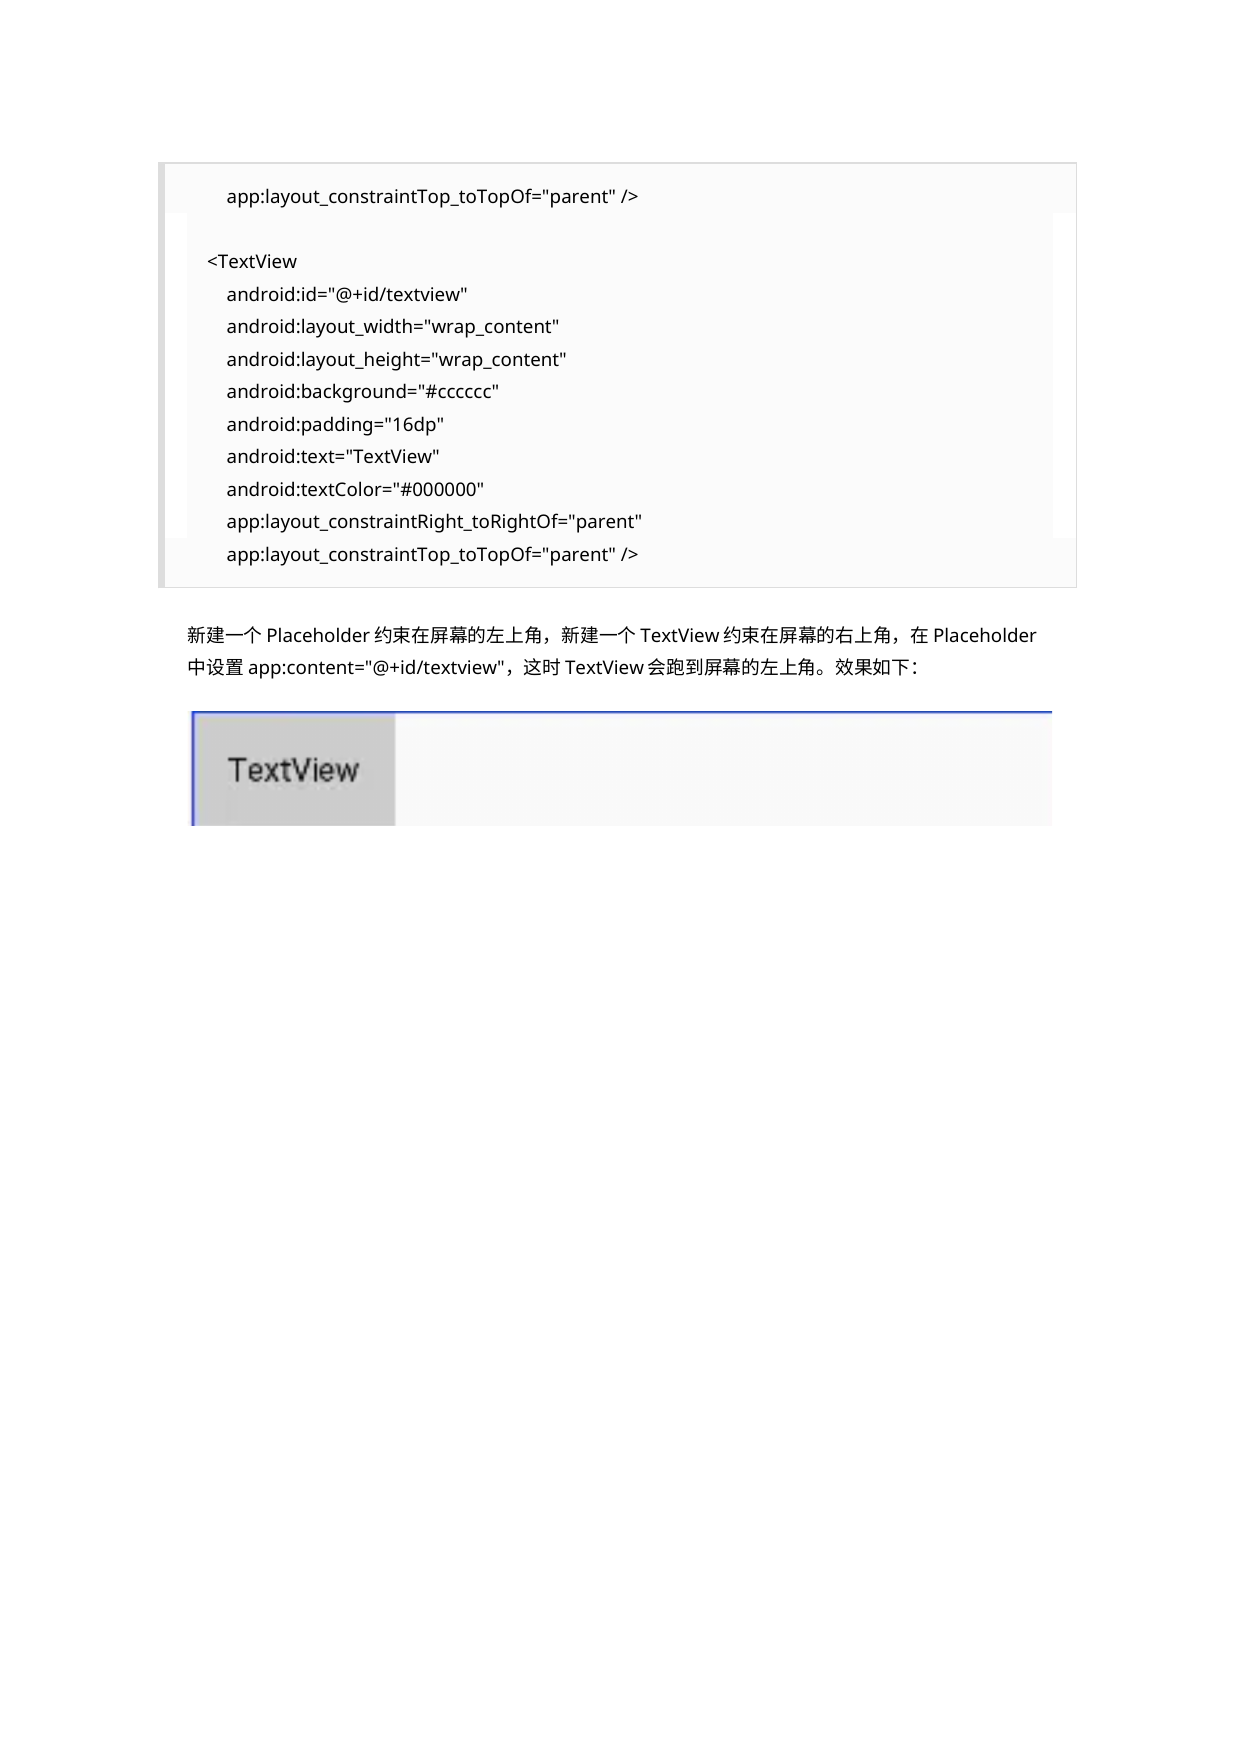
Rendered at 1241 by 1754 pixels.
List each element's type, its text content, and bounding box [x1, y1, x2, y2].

text app:layout_constraintTop_toTopOf="parent" /> [165, 519, 1076, 587]
text app:layout_constraintTop_toTopOf="parent" /> [165, 164, 1076, 213]
text android:textColor="#000000" [187, 473, 1053, 505]
text android:background="#cccccc" [187, 375, 1053, 408]
text 新建一个Placeholder约束在屏幕的左上角，新建一个TextView约束在屏幕的右上角，在Placeholder中设置 app:content="@+id/textview"，这时TextView会跑到屏幕的左上角。效果如下： [187, 618, 1053, 683]
text android:padding="16dp" [187, 408, 1053, 440]
text app:layout_constraintRight_toRightOf="parent" [187, 505, 1053, 519]
text android:layout_height="wrap_content" [187, 343, 1053, 375]
picture [187, 711, 1053, 826]
text android:text="TextView" [187, 440, 1053, 473]
text android:id="@+id/textview" [187, 278, 1053, 310]
text android:layout_width="wrap_content" [187, 310, 1053, 343]
text <TextView [187, 245, 1053, 278]
